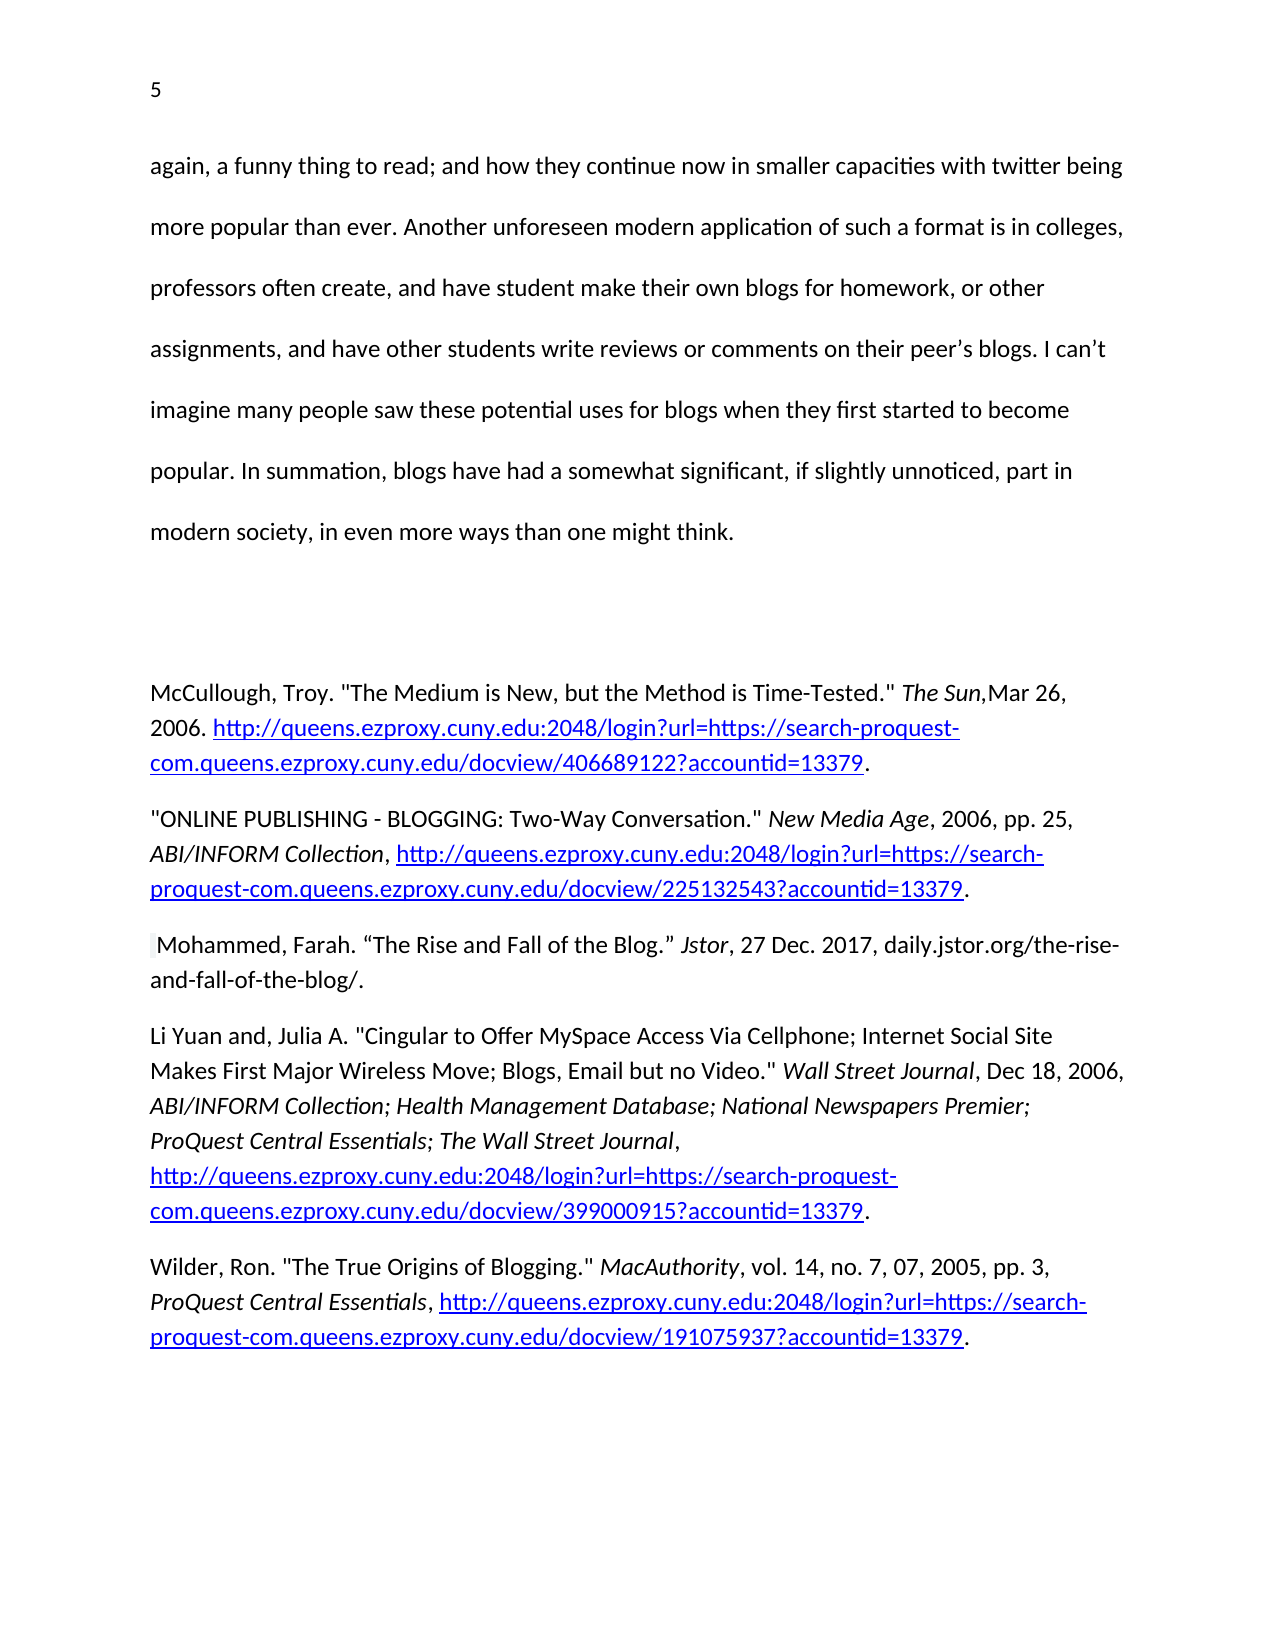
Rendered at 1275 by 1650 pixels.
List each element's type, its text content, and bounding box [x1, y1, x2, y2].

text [150, 150, 1125, 547]
text Li Yuan and, Julia A. "Cingular to Offer MySpace Access Via Cellphone; Internet Social Site Makes First Major Wireless Move; Blogs, Email but no Video." Wall Street Journal, Dec 18, 2006, ABI/INFORM Collection; Health Management Database; National Newspapers Premier; ProQuest Central Essentials; The Wall Street Journal, http://queens.ezproxy.cuny.edu:2048/login?url=https://search-proquest-com.queens.ezproxy.cuny.edu/docview/399000915?accountid=13379. [150, 1020, 1125, 1226]
text Mohammed, Farah. “The Rise and Fall of the Blog.” Jstor, 27 Dec. 2017, daily.jstor.org/the-rise-and-fall-of-the-blog/. [150, 929, 1125, 995]
text McCullough, Troy. "The Medium is New, but the Method is Time-Tested." The Sun,Mar 26, 2006. http://queens.ezproxy.cuny.edu:2048/login?url=https://search-proquest-com.queens.ezproxy.cuny.edu/docview/406689122?accountid=13379. [150, 677, 1125, 778]
text Wilder, Ron. "The True Origins of Blogging." MacAuthority, vol. 14, no. 7, 07, 2005, pp. 3, ProQuest Central Essentials, http://queens.ezproxy.cuny.edu:2048/login?url=https://search-proquest-com.queens.ezproxy.cuny.edu/docview/191075937?accountid=13379. [150, 1251, 1125, 1351]
text "ONLINE PUBLISHING - BLOGGING: Two-Way Conversation." New Media Age, 2006, pp. 25, ABI/INFORM Collection, http://queens.ezproxy.cuny.edu:2048/login?url=https://search-proquest-com.queens.ezproxy.cuny.edu/docview/225132543?accountid=13379. [150, 803, 1125, 904]
